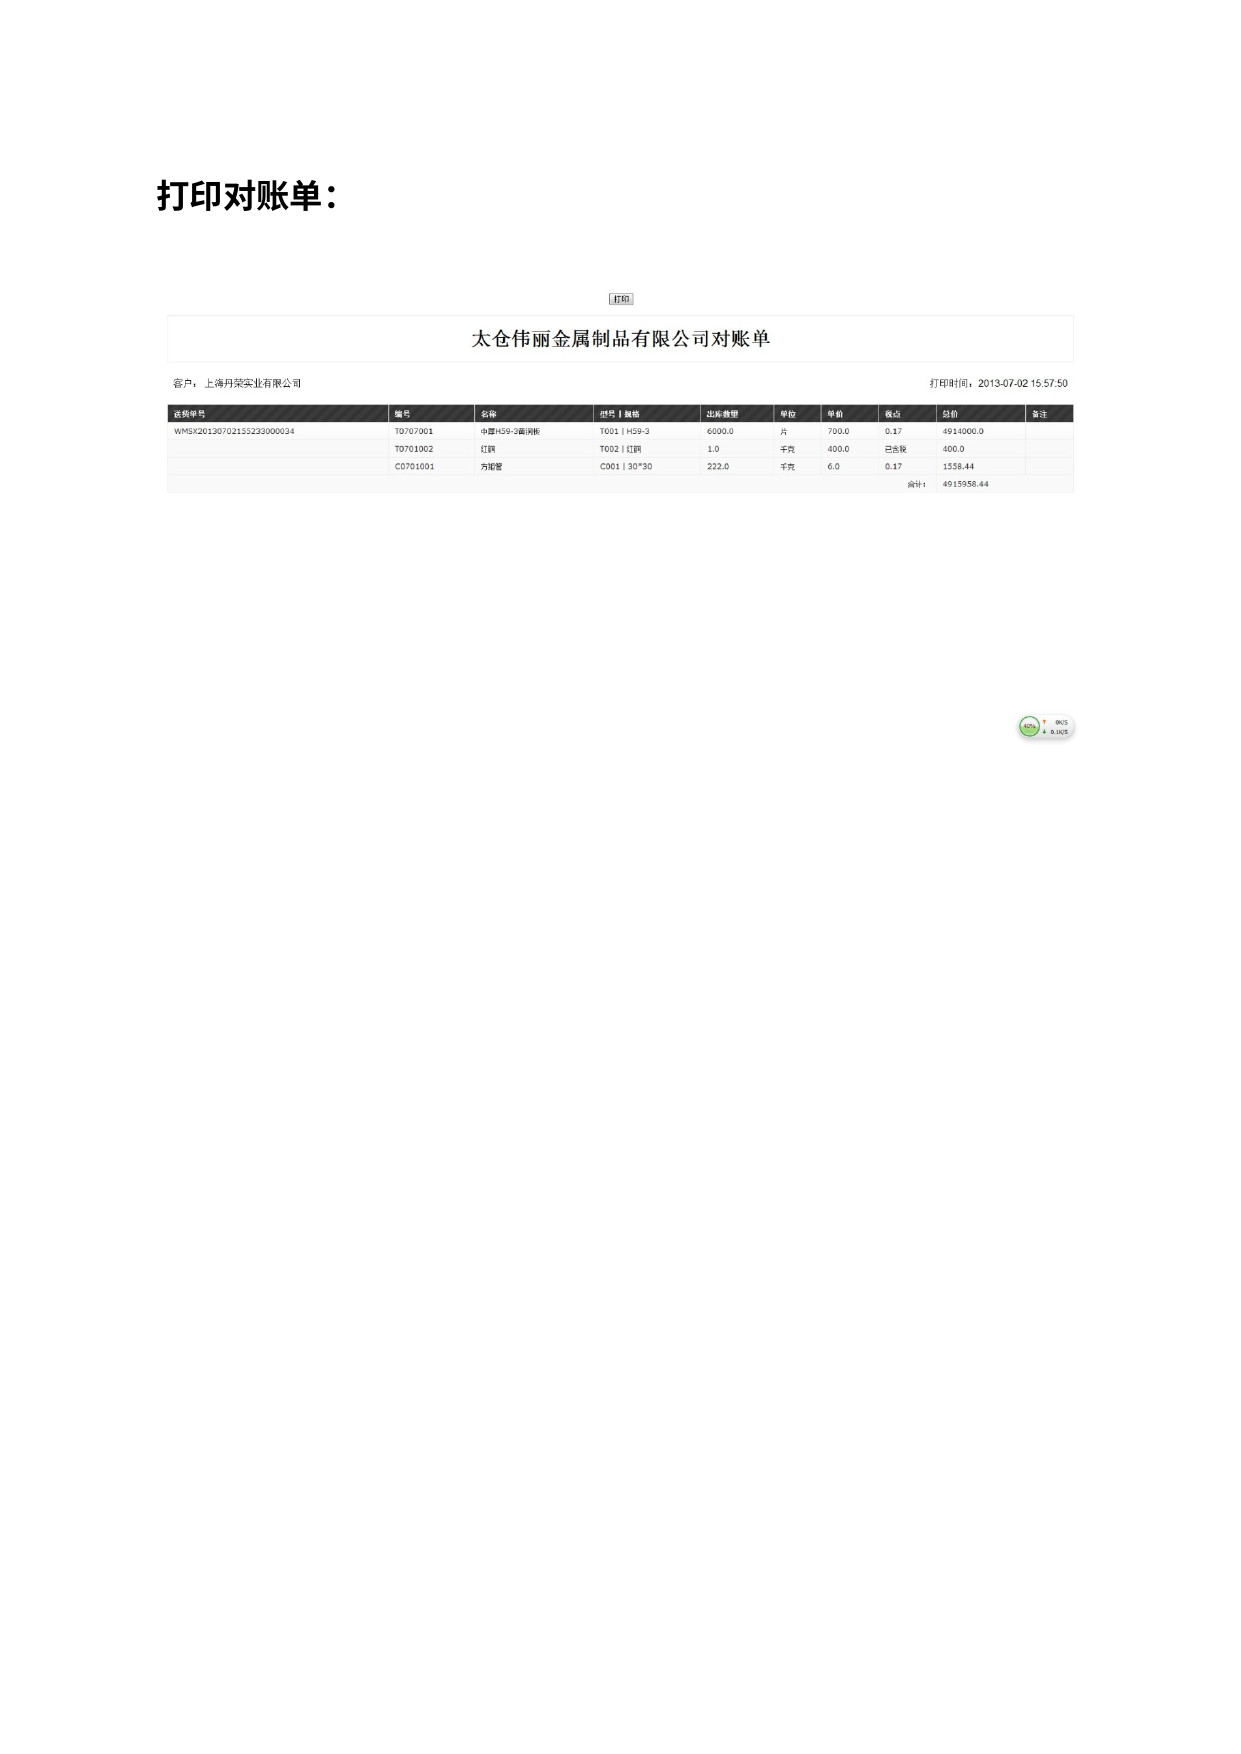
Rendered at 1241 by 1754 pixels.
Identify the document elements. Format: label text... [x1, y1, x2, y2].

subtitle 打印对账单： [112, 162, 1128, 227]
picture [112, 289, 1128, 830]
